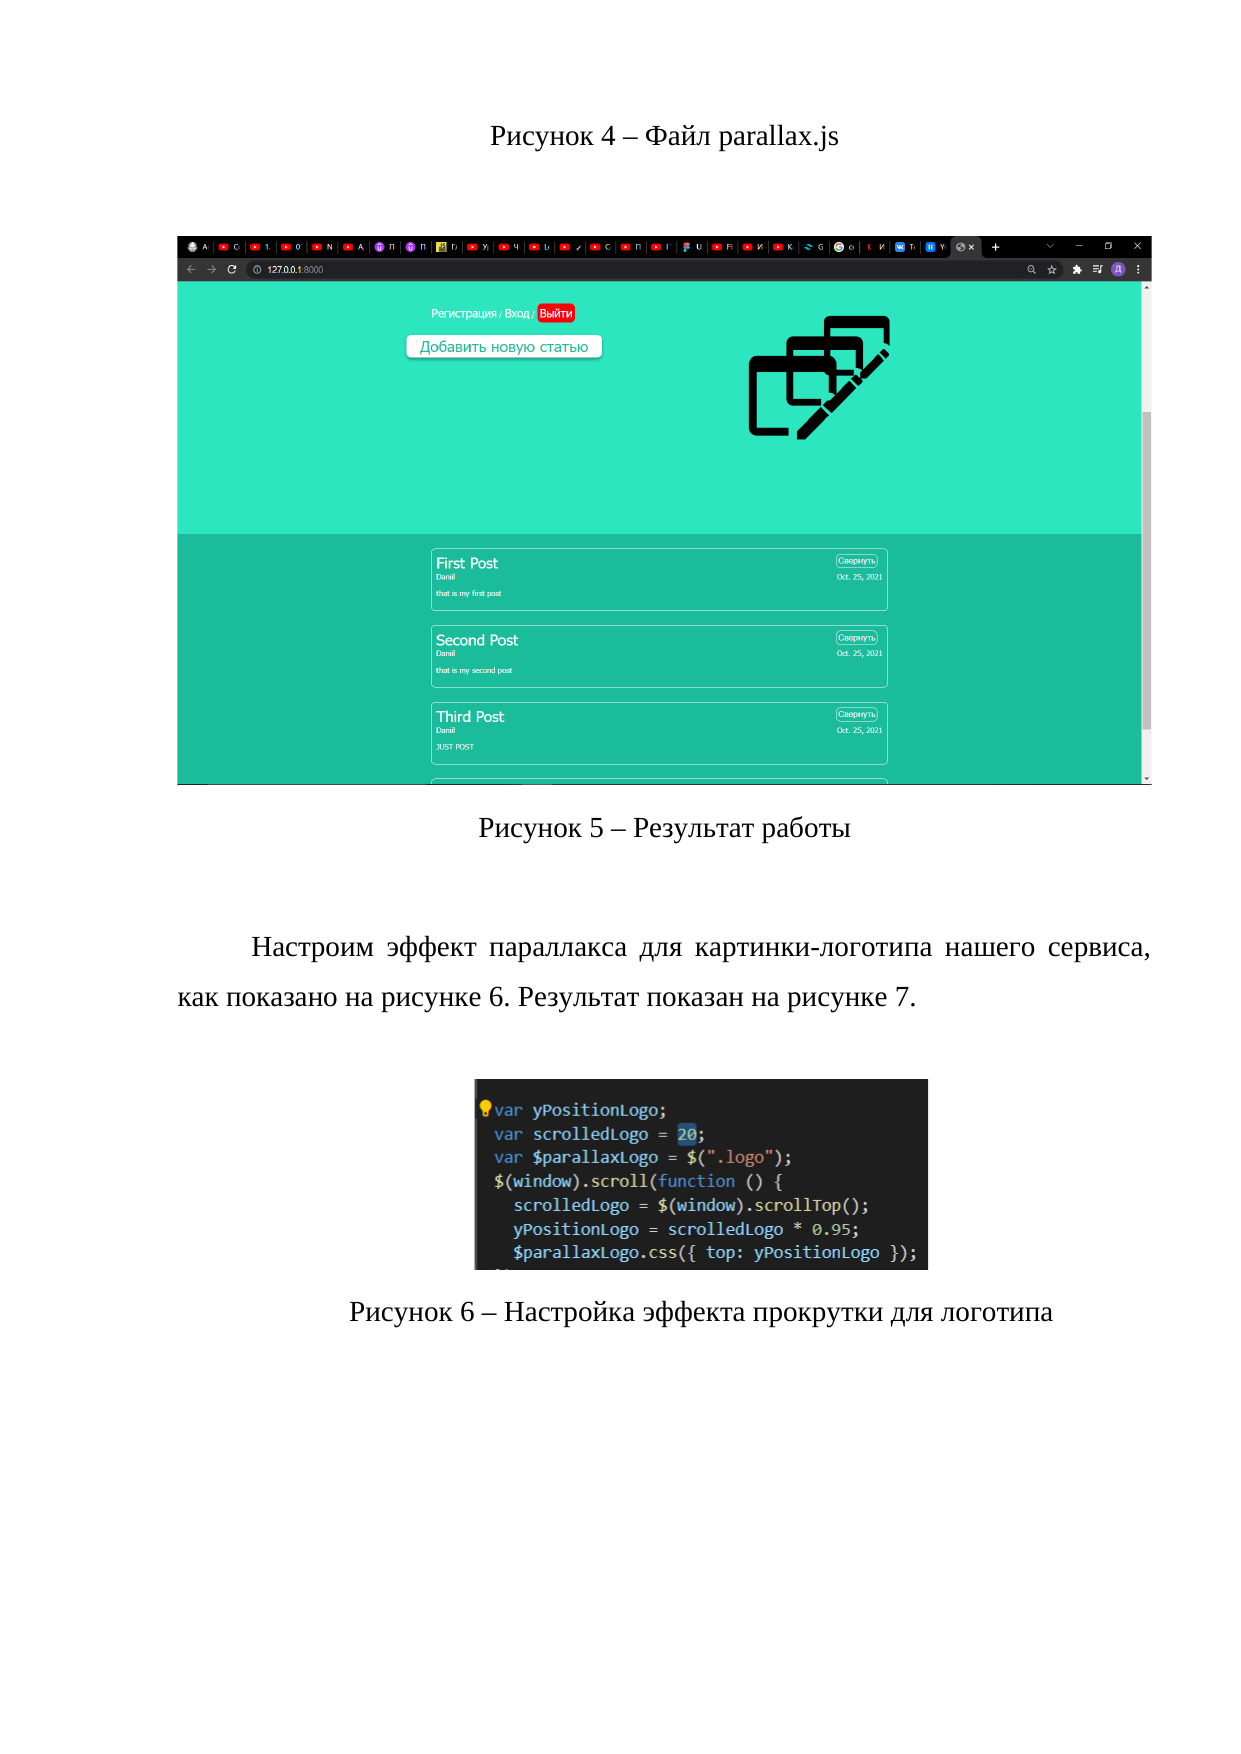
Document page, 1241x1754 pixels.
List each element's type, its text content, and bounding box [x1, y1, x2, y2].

text Настроим эффект параллакса для картинки-логотипа нашего сервиса, как показано на рисунке 6. Результат показан на рисунке 7. [177, 929, 1152, 1013]
picture [177, 236, 1152, 785]
picture [474, 1079, 929, 1270]
text Рисунок 6 – Настройка эффекта прокрутки для логотипа [177, 1294, 1152, 1328]
text Рисунок 5 – Результат работы [177, 810, 1152, 843]
text Рисунок 4 – Файл parallax.js [177, 118, 1152, 152]
